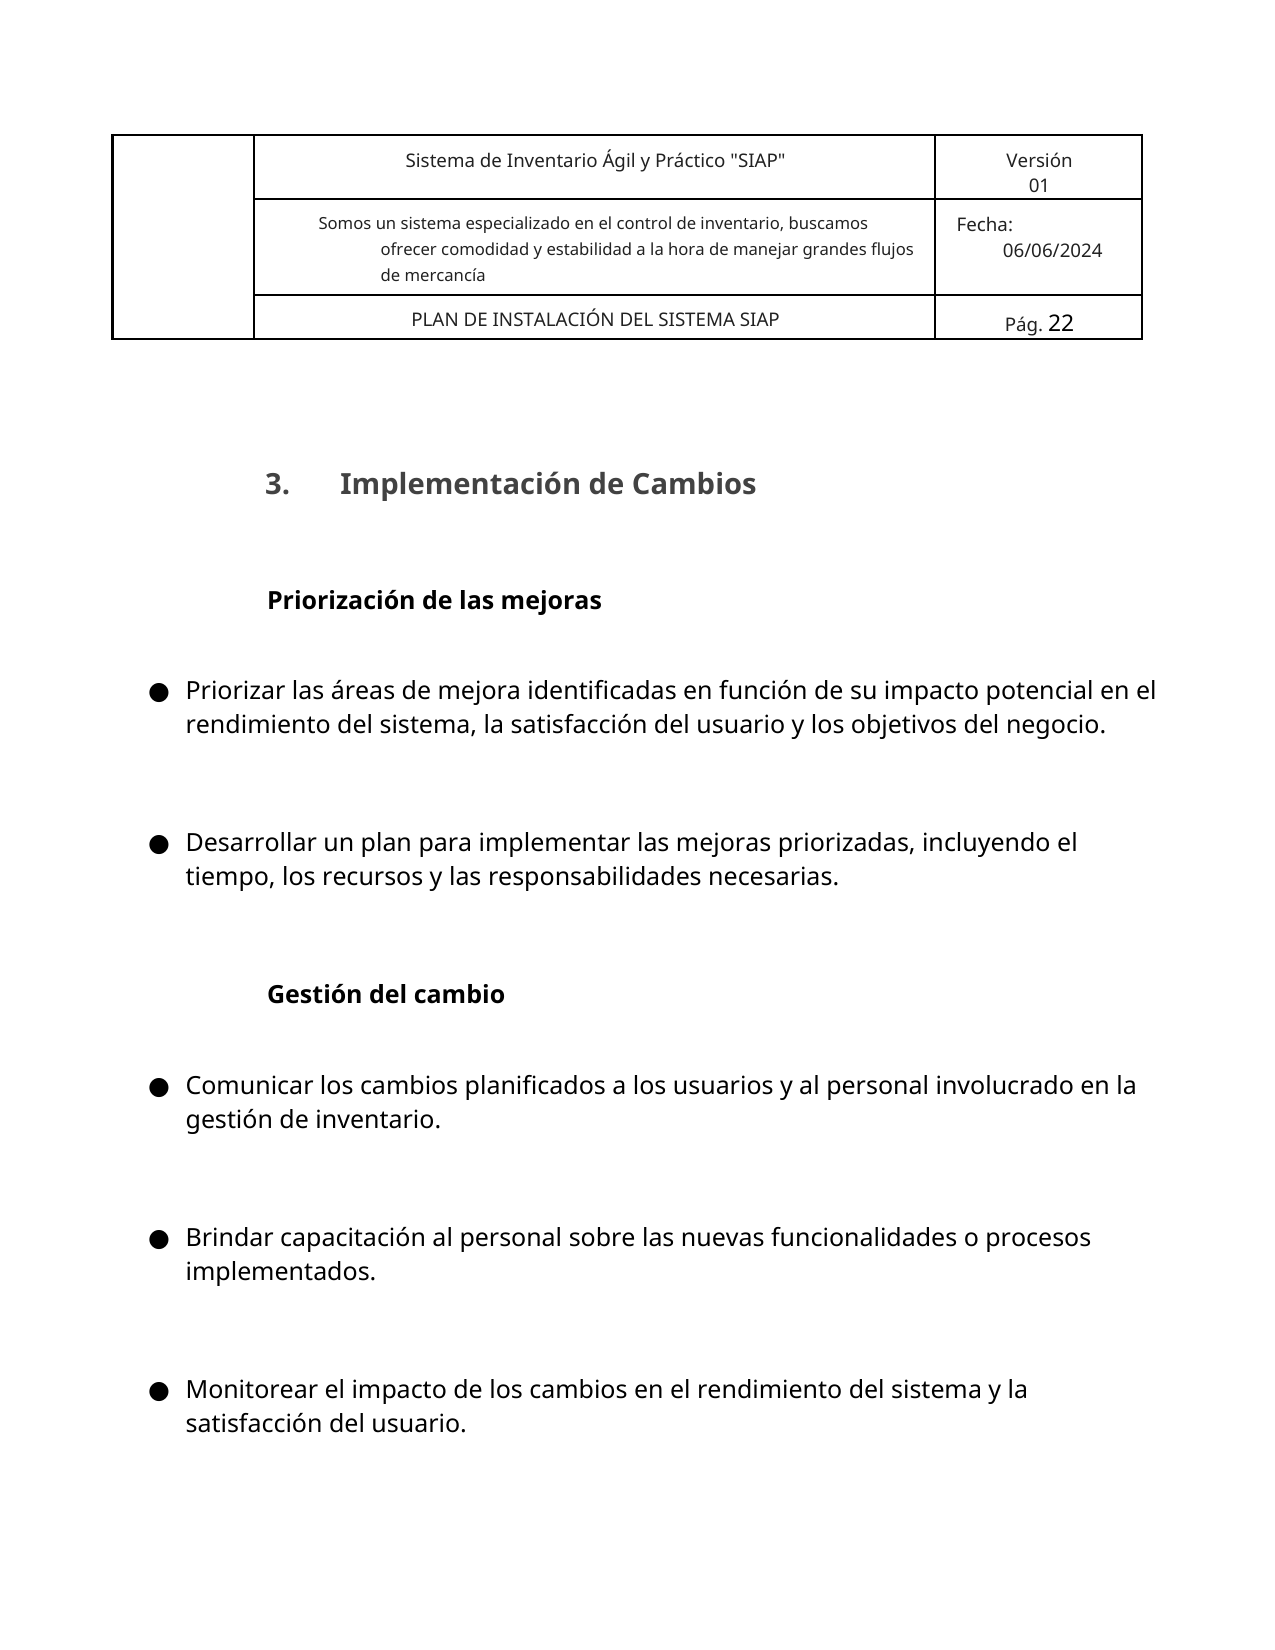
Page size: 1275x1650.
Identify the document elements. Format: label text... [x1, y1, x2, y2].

subtitle Priorización de las mejoras [260, 582, 1164, 616]
list Monitorear el impacto de los cambios en el rendimiento del sistema y la satisfacción del usuario. [148, 1372, 1164, 1440]
list Brindar capacitación al personal sobre las nuevas funcionalidades o procesos implementados. [148, 1219, 1164, 1288]
list Comunicar los cambios planificados a los usuarios y al personal involucrado en la gestión de inventario. [148, 1067, 1164, 1136]
list Priorizar las áreas de mejora identificadas en función de su impacto potencial en el rendimiento del sistema, la satisfacción del usuario y los objetivos del negocio. [148, 673, 1164, 741]
list Desarrollar un plan para implementar las mejoras priorizadas, incluyendo el tiempo, los recursos y las responsabilidades necesarias. [148, 825, 1164, 893]
subtitle Gestión del cambio [260, 977, 1164, 1011]
subtitle Implementación de Cambios [265, 463, 1164, 503]
